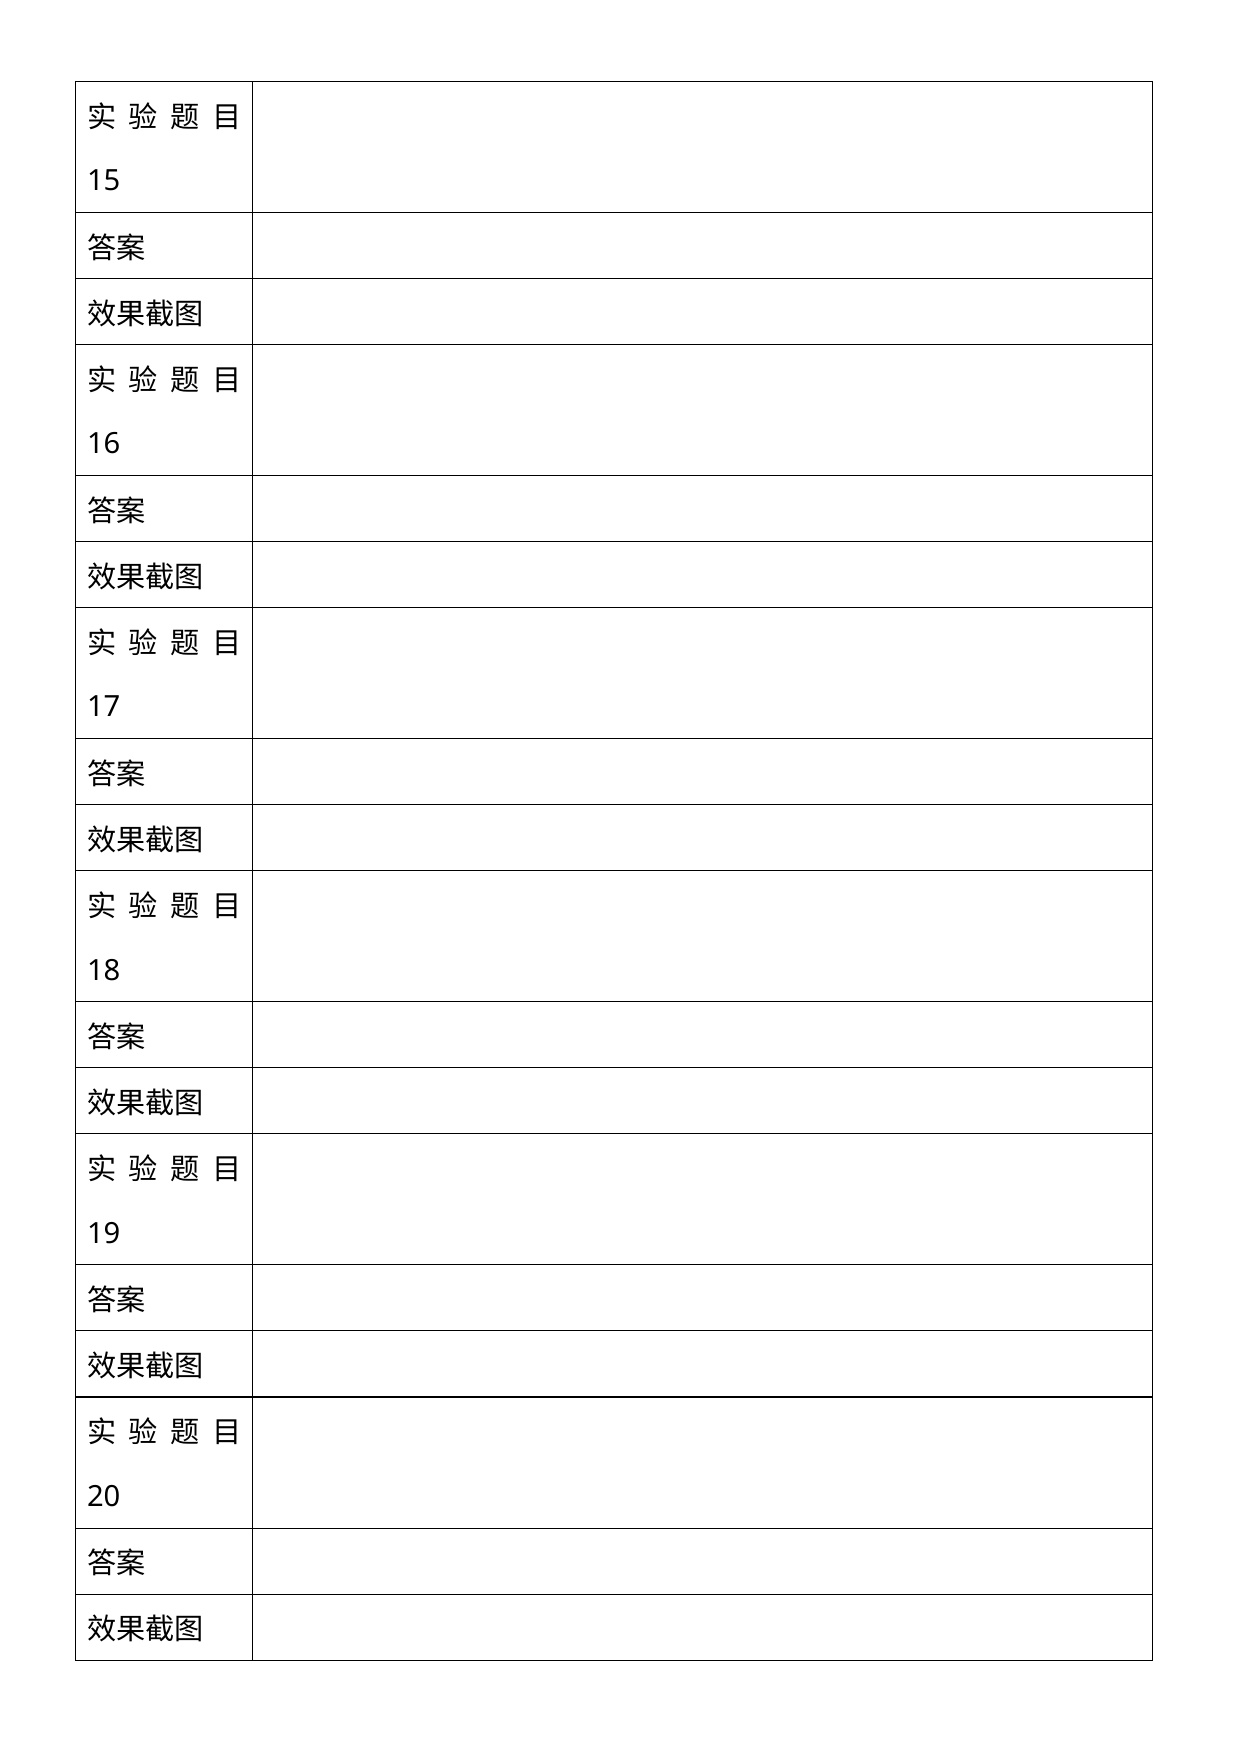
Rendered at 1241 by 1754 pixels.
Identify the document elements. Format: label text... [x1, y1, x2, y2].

table_cell 答案 [76, 1265, 252, 1330]
table_cell [253, 871, 1152, 1001]
table_cell [253, 1068, 1152, 1133]
table_cell 答案 [76, 739, 252, 804]
table_cell [253, 1331, 1152, 1396]
table_cell 实验题目15 [76, 82, 252, 212]
table_cell 答案 [76, 476, 252, 541]
table_cell 效果截图 [76, 279, 252, 344]
table_cell 实验题目19 [76, 1134, 252, 1264]
table_cell [253, 1134, 1152, 1264]
table_cell 答案 [76, 1529, 252, 1593]
table_cell 实验题目18 [76, 871, 252, 1001]
table_cell [253, 1002, 1152, 1067]
table_cell [253, 739, 1152, 804]
table_cell [253, 805, 1152, 870]
table_cell 实验题目16 [76, 345, 252, 475]
table_cell 实验题目20 [76, 1398, 252, 1527]
table_cell [253, 1595, 1152, 1659]
table_cell [253, 1398, 1152, 1527]
table_cell [253, 213, 1152, 278]
table_cell [253, 1265, 1152, 1330]
table_cell [253, 542, 1152, 607]
table_cell 效果截图 [76, 1331, 252, 1396]
table_cell 答案 [76, 213, 252, 278]
table_cell 效果截图 [76, 805, 252, 870]
table_cell 实验题目17 [76, 608, 252, 738]
table_cell [253, 345, 1152, 475]
table_cell 效果截图 [76, 1595, 252, 1659]
table_cell [253, 1529, 1152, 1593]
table_cell [253, 608, 1152, 738]
table_cell 答案 [76, 1002, 252, 1067]
table_cell [253, 82, 1152, 212]
table_cell [253, 279, 1152, 344]
table_cell [253, 476, 1152, 541]
table_cell 效果截图 [76, 1068, 252, 1133]
table_cell 效果截图 [76, 542, 252, 607]
